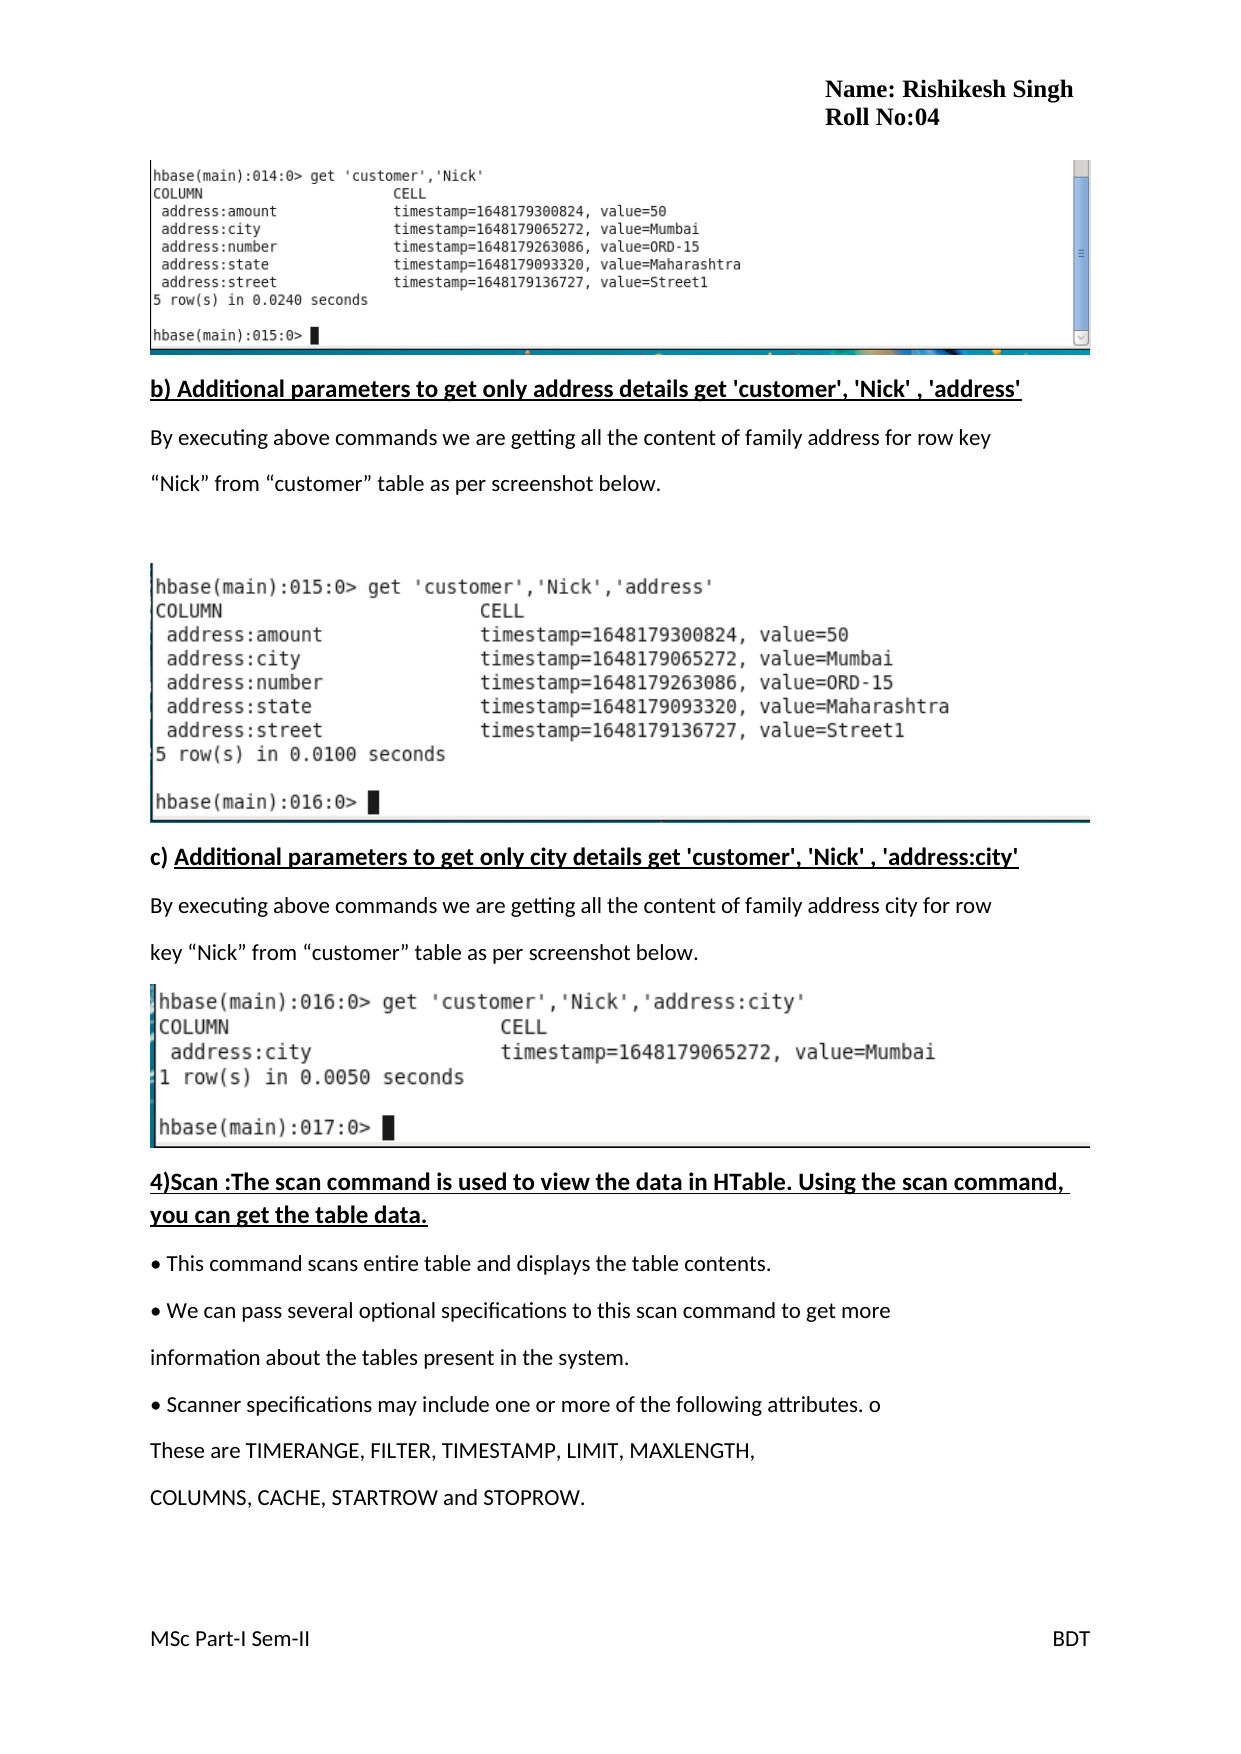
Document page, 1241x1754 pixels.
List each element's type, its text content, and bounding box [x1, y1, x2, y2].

text information about the tables present in the system. [150, 1343, 1090, 1371]
text • Scanner specifications may include one or more of the following attributes. o [150, 1390, 1090, 1418]
text COLUMNS, CACHE, STARTROW and STOPROW. [150, 1483, 1090, 1511]
text c) Additional parameters to get only city details get 'customer', 'Nick' , 'address:city' [150, 841, 1090, 872]
text These are TIMERANGE, FILTER, TIMESTAMP, LIMIT, MAXLENGTH, [150, 1437, 1090, 1464]
text b) Additional parameters to get only address details get 'customer', 'Nick' , 'address' [150, 373, 1090, 404]
picture [150, 563, 1091, 823]
text By executing above commands we are getting all the content of family address city for row [150, 891, 1090, 919]
picture [150, 160, 1091, 355]
picture [150, 984, 1091, 1148]
text • This command scans entire table and displays the table contents. [150, 1249, 1090, 1277]
text By executing above commands we are getting all the content of family address for row key [150, 423, 1090, 451]
text • We can pass several optional specifications to this scan command to get more [150, 1296, 1090, 1324]
text 4)Scan :The scan command is used to view the data in HTable. Using the scan command, you can get the table data. [150, 1167, 1090, 1230]
text key “Nick” from “customer” table as per screenshot below. [150, 938, 1090, 966]
text “Nick” from “customer” table as per screenshot below. [150, 469, 1090, 498]
